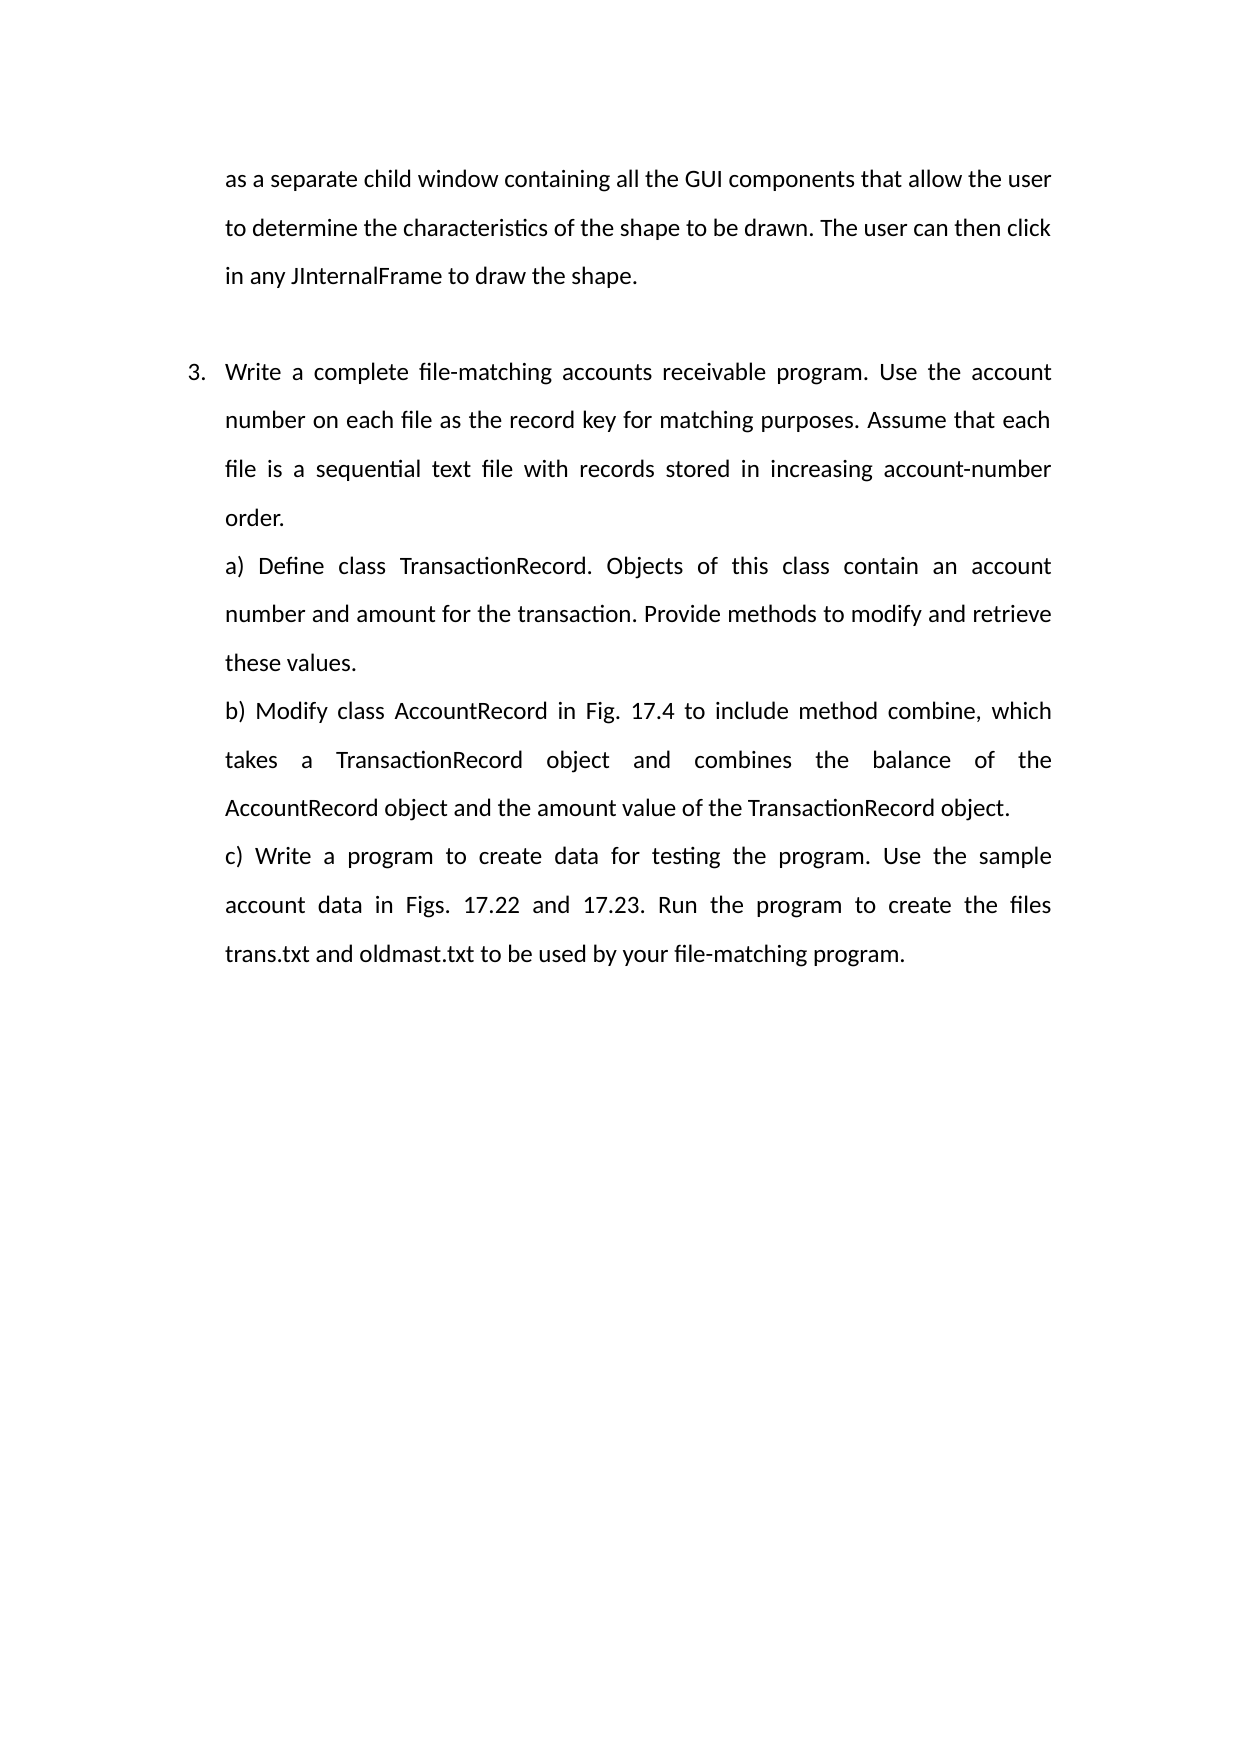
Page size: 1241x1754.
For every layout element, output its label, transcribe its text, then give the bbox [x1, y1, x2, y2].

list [187, 162, 1053, 292]
list b) Modify class AccountRecord in Fig. 17.4 to include method combine, which takes a TransactionRecord object and combines the balance of the AccountRecord object and the amount value of the TransactionRecord object. [225, 694, 1053, 824]
list a) Define class TransactionRecord. Objects of this class contain an account number and amount for the transaction. Provide methods to modify and retrieve these values. [225, 549, 1053, 679]
list Write a complete file-matching accounts receivable program. Use the account number on each file as the record key for matching purposes. Assume that each file is a sequential text file with records stored in increasing account-number order. [187, 355, 1053, 534]
list c) Write a program to create data for testing the program. Use the sample account data in Figs. 17.22 and 17.23. Run the program to create the files trans.txt and oldmast.txt to be used by your file-matching program. [225, 839, 1053, 969]
